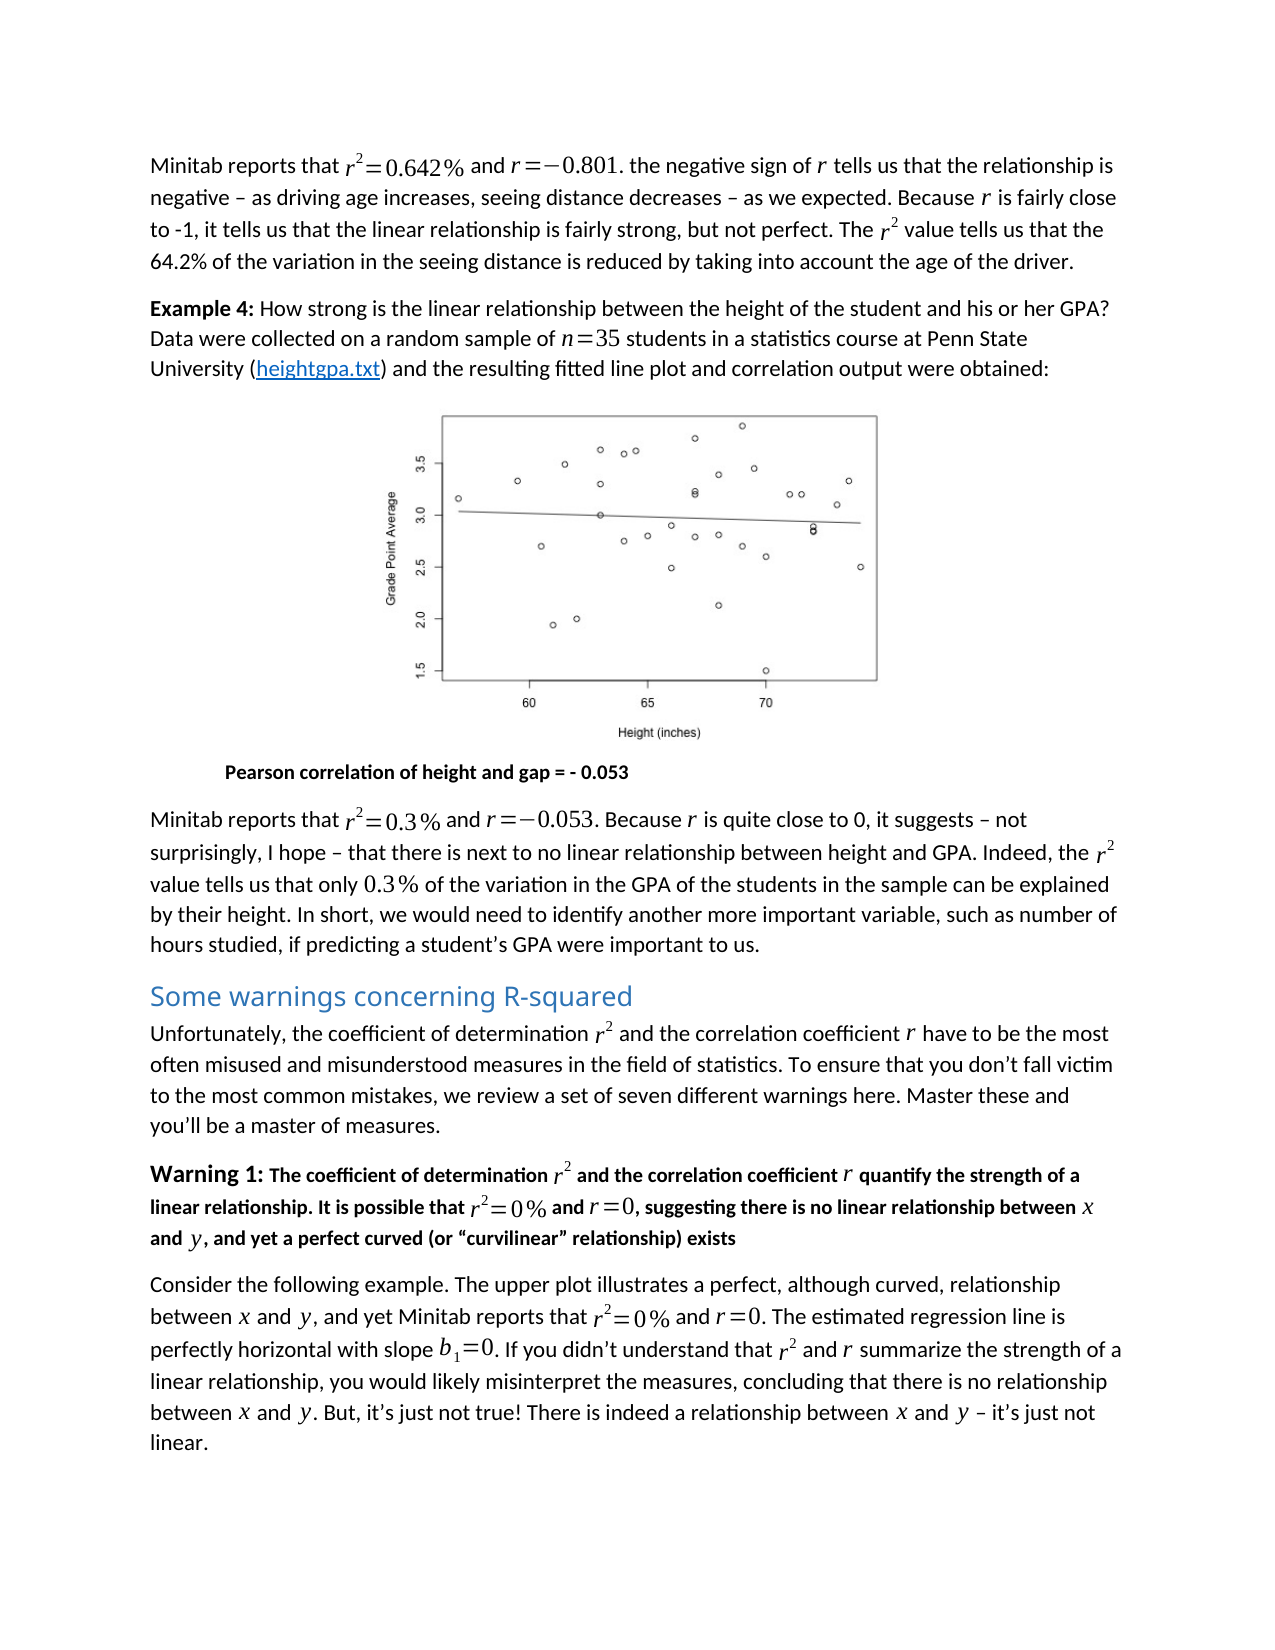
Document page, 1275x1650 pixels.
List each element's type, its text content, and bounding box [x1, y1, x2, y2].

text Pearson correlation of height and gap = - 0.053 [150, 759, 1125, 785]
text Minitab reports that and . the negative sign of tells us that the relationship is negative – as driving age increases, seeing distance decreases – as we expected. Because is fairly close to -1, it tells us that the linear relationship is fairly strong, but not perfect. The value tells us that the 64.2% of the variation in the seeing distance is reduced by taking into account the age of the driver. [150, 150, 1125, 275]
text Example 4: How strong is the linear relationship between the height of the student and his or her GPA? Data were collected on a random sample of students in a statistics course at Penn State University (heightgpa.txt) and the resulting fitted line plot and correlation output were obtained: [150, 294, 1125, 382]
text Unfortunately, the coefficient of determination and the correlation coefficient have to be the most often misused and misunderstood measures in the field of statistics. To ensure that you don’t fall victim to the most common mistakes, we review a set of seven different warnings here. Master these and you’ll be a master of measures. [150, 1017, 1125, 1139]
picture [382, 401, 893, 741]
subtitle Some warnings concerning R-squared [150, 977, 1125, 1014]
text Minitab reports that and . Because is quite close to 0, it suggests – not surprisingly, I hope – that there is next to no linear relationship between height and GPA. Indeed, the value tells us that only of the variation in the GPA of the students in the sample can be explained by their height. In short, we would need to identify another more important variable, such as number of hours studied, if predicting a student’s GPA were important to us. [150, 803, 1125, 959]
text Warning 1: The coefficient of determination and the correlation coefficient quantify the strength of a linear relationship. It is possible that and , suggesting there is no linear relationship between and , and yet a perfect curved (or “curvilinear” relationship) exists [150, 1158, 1125, 1252]
text Consider the following example. The upper plot illustrates a perfect, although curved, relationship between and , and yet Minitab reports that and . The estimated regression line is perfectly horizontal with slope . If you didn’t understand that and summarize the strength of a linear relationship, you would likely misinterpret the measures, concluding that there is no relationship between and . But, it’s just not true! There is indeed a relationship between and – it’s just not linear. [150, 1270, 1125, 1456]
